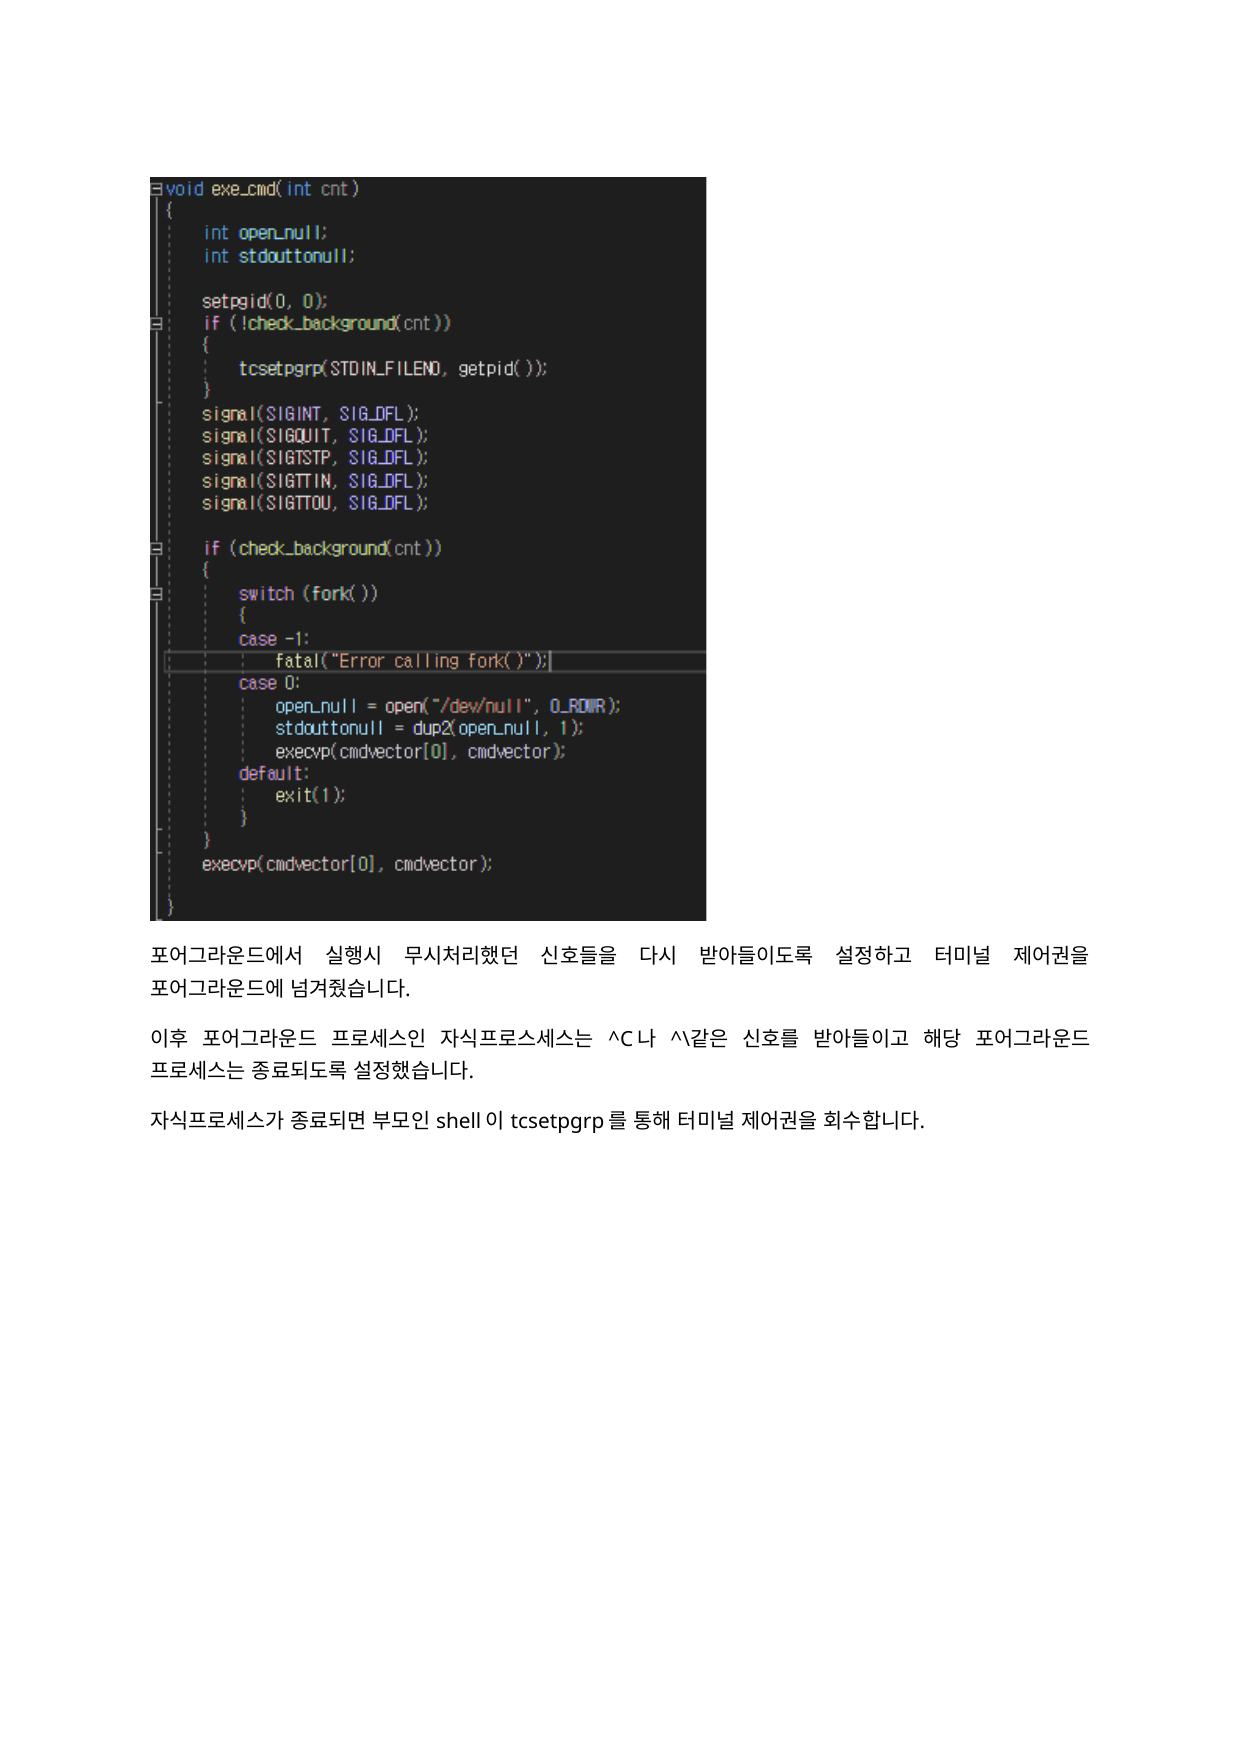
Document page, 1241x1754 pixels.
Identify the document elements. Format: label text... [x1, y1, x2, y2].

picture [150, 177, 707, 921]
text 포어그라운드에서 실행시 무시처리했던 신호들을 다시 받아들이도록 설정하고 터미널 제어권을 포어그라운드에 넘겨줬습니다. [150, 940, 1090, 1003]
text 이후 포어그라운드 프로세스인 자식프로스세스는 ^C나 ^\같은 신호를 받아들이고 해당 포어그라운드 프로세스는 종료되도록 설정했습니다. [150, 1022, 1090, 1085]
text 자식프로세스가 종료되면 부모인 shell이 tcsetpgrp를 통해 터미널 제어권을 회수합니다. [150, 1104, 1090, 1134]
